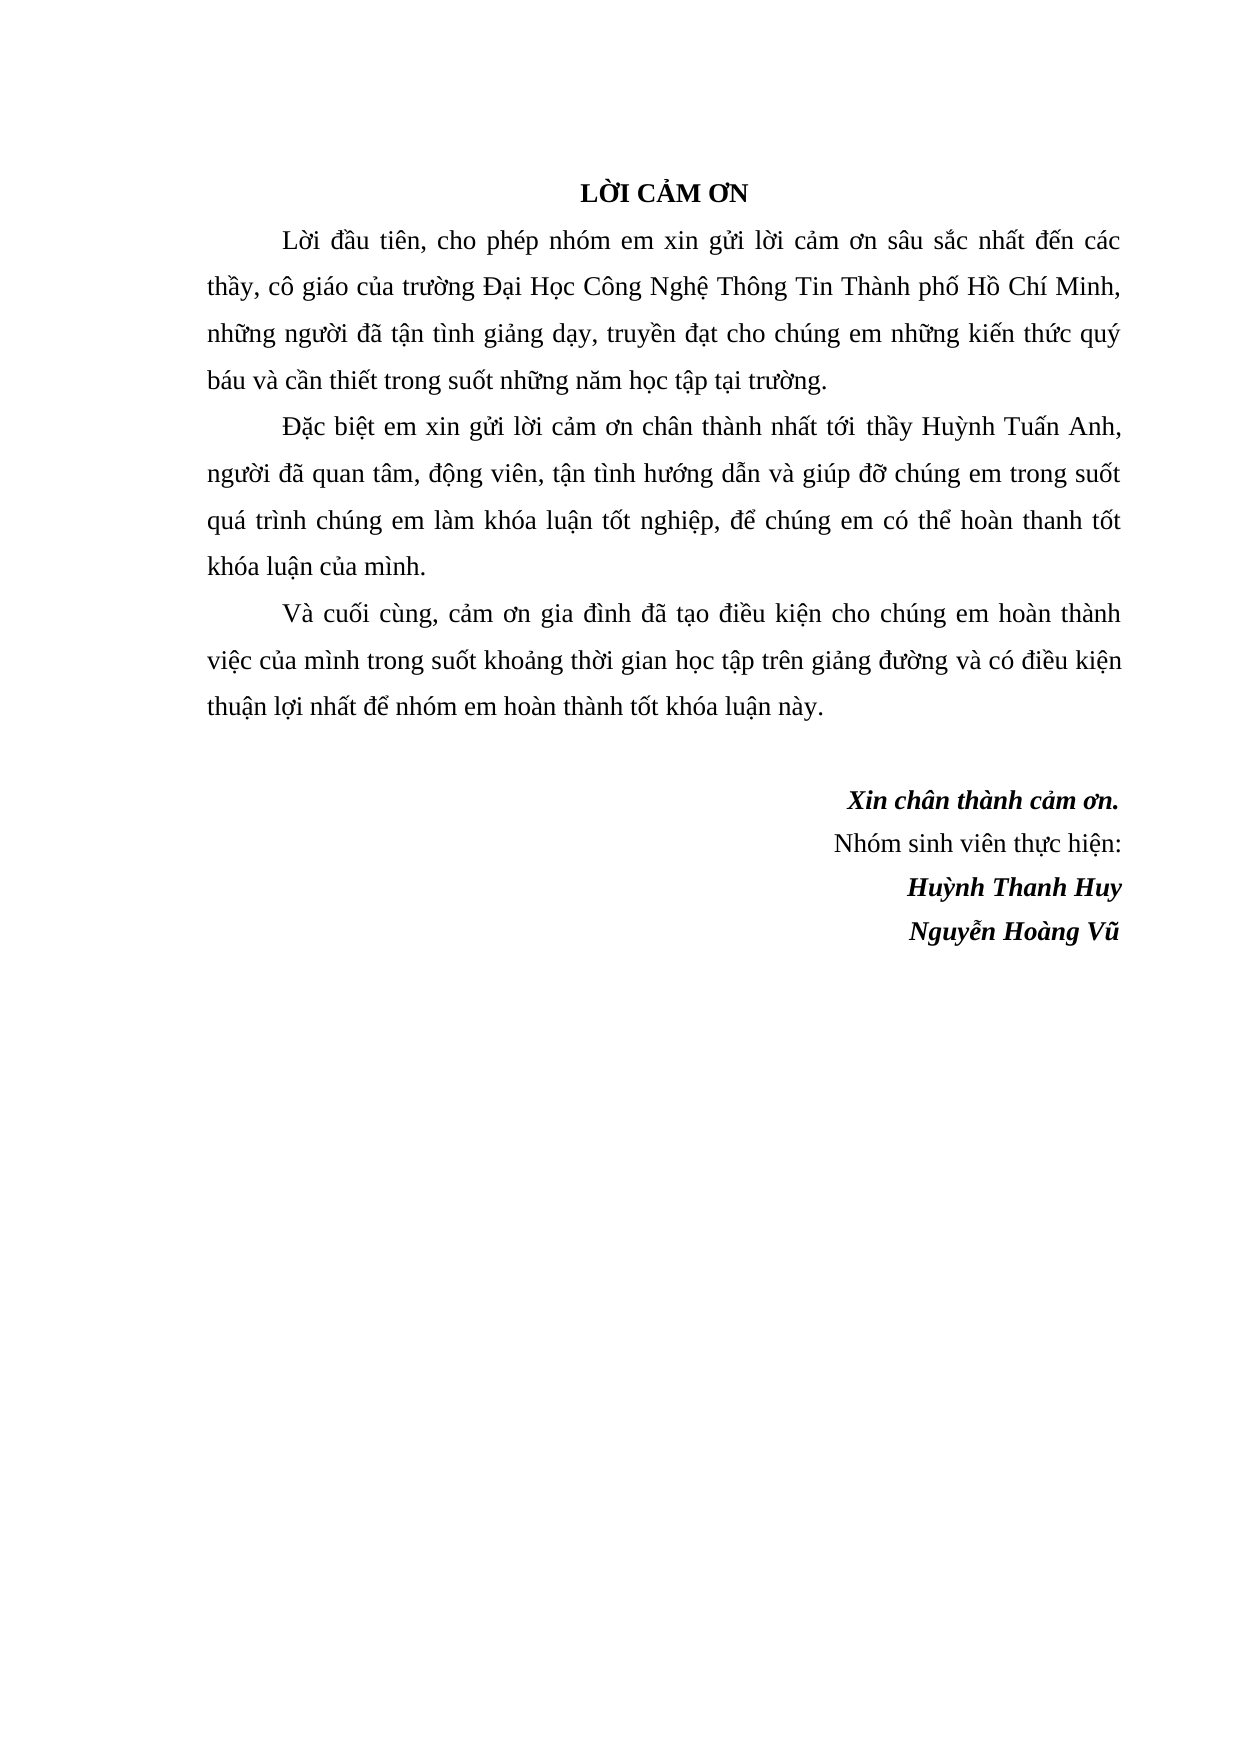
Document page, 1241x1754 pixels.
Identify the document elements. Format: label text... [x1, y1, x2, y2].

text Nguyễn Hoàng Vũ [207, 915, 1122, 946]
text LỜI CẢM ƠN [207, 177, 1122, 208]
text Xin chân thành cảm ơn. [207, 784, 1122, 815]
text Nhóm sinh viên thực hiện: [207, 827, 1122, 859]
text Đặc biệt em xin gửi lời cảm ơn chân thành nhất tới thầy Huỳnh Tuấn Anh, người đã quan tâm, động viên, tận tình hướng dẫn và giúp đỡ chúng em trong suốt quá trình chúng em làm khóa luận tốt nghiệp, để chúng em có thể hoàn thanh tốt khóa luận của mình. [207, 411, 1122, 582]
text Và cuối cùng, cảm ơn gia đình đã tạo điều kiện cho chúng em hoàn thành việc của mình trong suốt khoảng thời gian học tập trên giảng đường và có điều kiện thuận lợi nhất để nhóm em hoàn thành tốt khóa luận này. [207, 597, 1122, 722]
text Lời đầu tiên, cho phép nhóm em xin gửi lời cảm ơn sâu sắc nhất đến các thầy, cô giáo của trường Đại Học Công Nghệ Thông Tin Thành phố Hồ Chí Minh, những người đã tận tình giảng dạy, truyền đạt cho chúng em những kiến thức quý báu và cần thiết trong suốt những năm học tập tại trường. [207, 224, 1122, 395]
text Huỳnh Thanh Huy [207, 871, 1122, 902]
